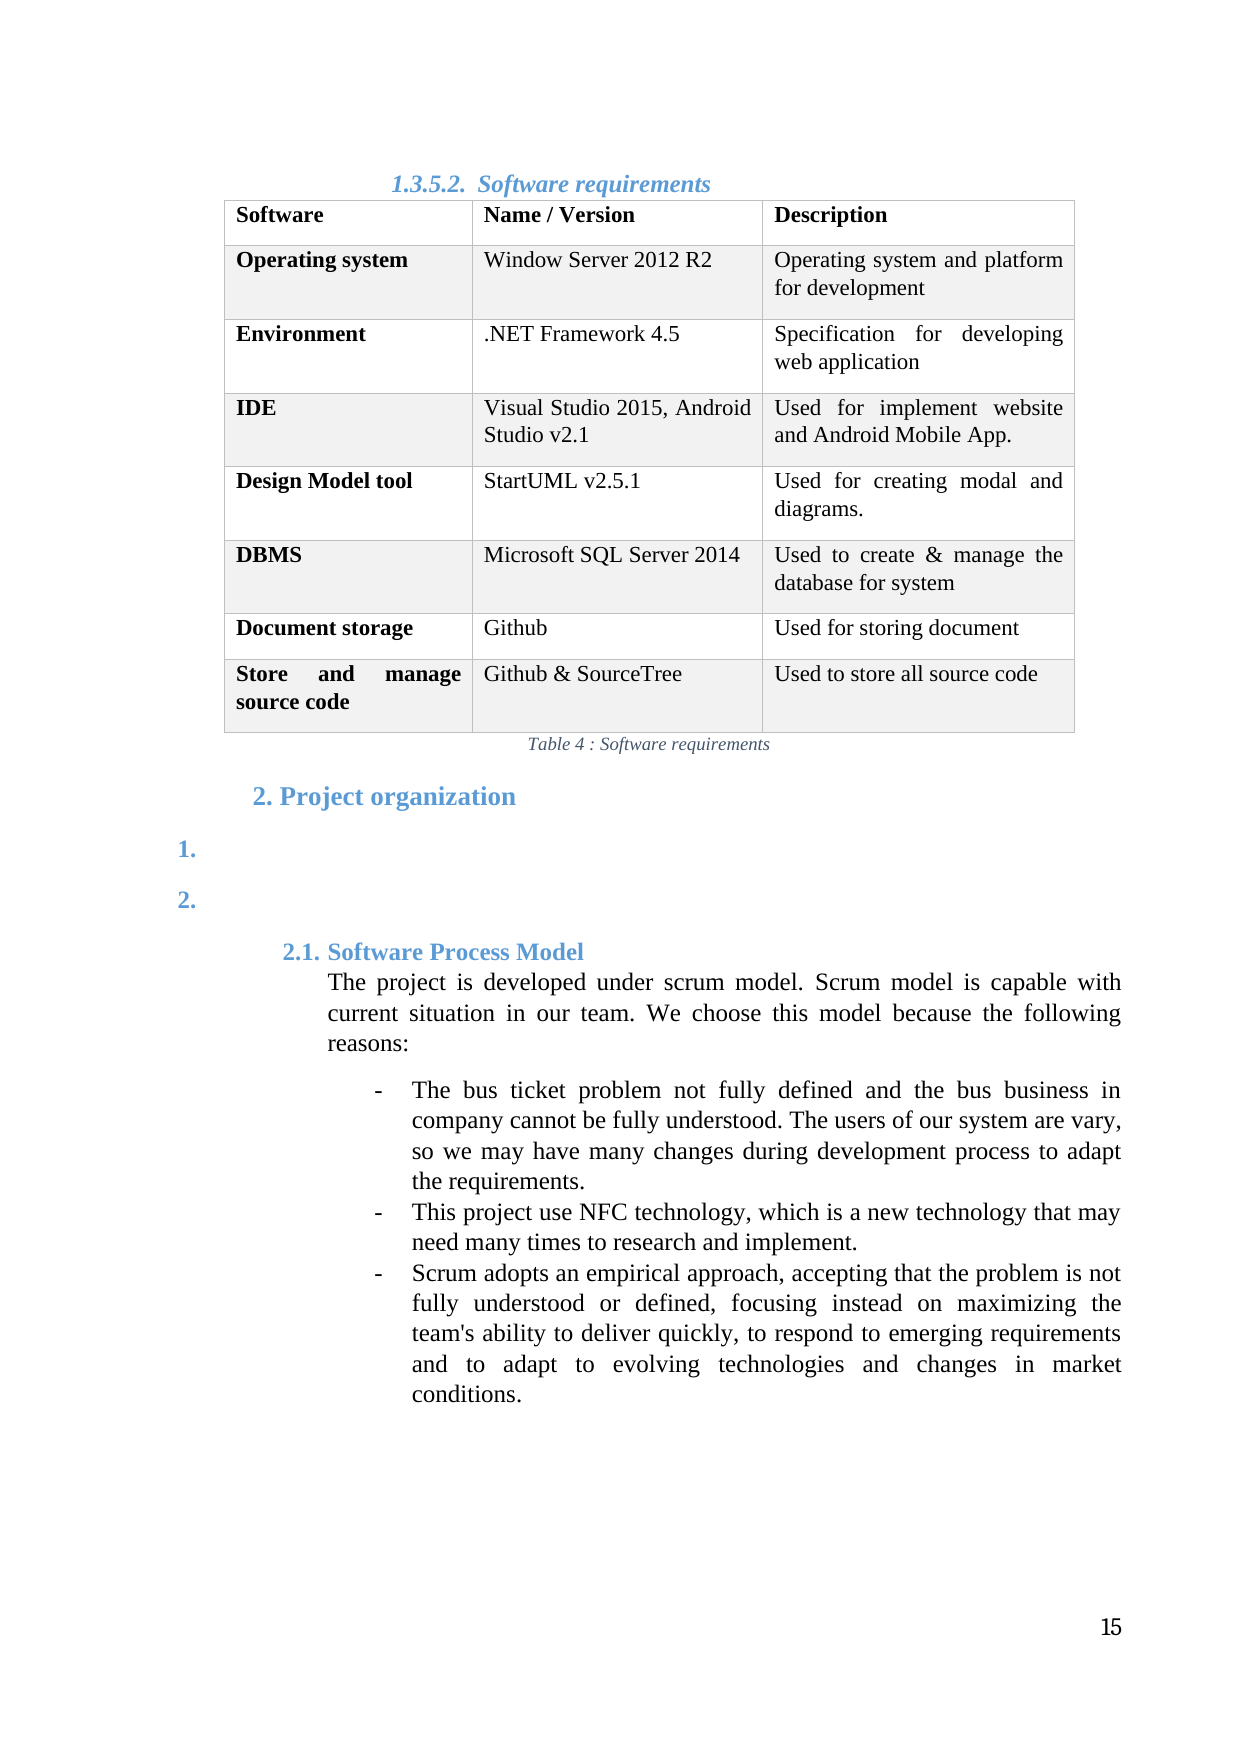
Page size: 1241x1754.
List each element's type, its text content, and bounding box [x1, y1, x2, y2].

subtitle Project organization [252, 780, 1122, 811]
table_cell Document storage [225, 614, 472, 659]
table_cell Used for storing document [763, 614, 1074, 659]
text Table 4 : Software requirements [177, 733, 1122, 755]
table_cell StartUML v2.5.1 [473, 467, 762, 539]
table_cell Used for implement website and Android Mobile App. [763, 394, 1074, 466]
table_cell Operating system and platform for development [763, 246, 1074, 319]
table_cell Specification for developing web application [763, 320, 1074, 392]
table_cell Github & SourceTree [473, 660, 762, 732]
table_cell DBMS [225, 541, 472, 613]
table_cell Microsoft SQL Server 2014 [473, 541, 762, 613]
table_cell Visual Studio 2015, Android Studio v2.1 [473, 394, 762, 466]
subtitle Software requirements [391, 169, 1122, 198]
table_cell Operating system [225, 246, 472, 319]
table_header Description [763, 201, 1074, 245]
table_cell IDE [225, 394, 472, 466]
table_cell Design Model tool [225, 467, 472, 539]
list The bus ticket problem not fully defined and the bus business in company cannot be fully understood. The users of our system are vary, so we may have many changes during development process to adapt the requirements. [374, 1075, 1122, 1195]
table_cell Used for creating modal and diagrams. [763, 467, 1074, 539]
table_cell Store and manage source code [225, 660, 472, 732]
table_header Software [225, 201, 472, 245]
table_cell Used to create & manage the database for system [763, 541, 1074, 613]
table_cell .NET Framework 4.5 [473, 320, 762, 392]
table_header Name / Version [473, 201, 762, 245]
table_cell Used to store all source code [763, 660, 1074, 732]
text The project is developed under scrum model. Scrum model is capable with current situation in our team. We choose this model because the following reasons: [327, 967, 1122, 1057]
subtitle Software Process Model [282, 937, 1122, 966]
list This project use NFC technology, which is a new technology that may need many times to research and implement. [374, 1197, 1122, 1256]
list Scrum adopts an empirical approach, accepting that the problem is not fully understood or defined, focusing instead on maximizing the team's ability to deliver quickly, to respond to emerging requirements and to adapt to evolving technologies and changes in market conditions. [374, 1258, 1122, 1408]
table_cell Window Server 2012 R2 [473, 246, 762, 319]
table_cell Environment [225, 320, 472, 392]
table_cell Github [473, 614, 762, 659]
